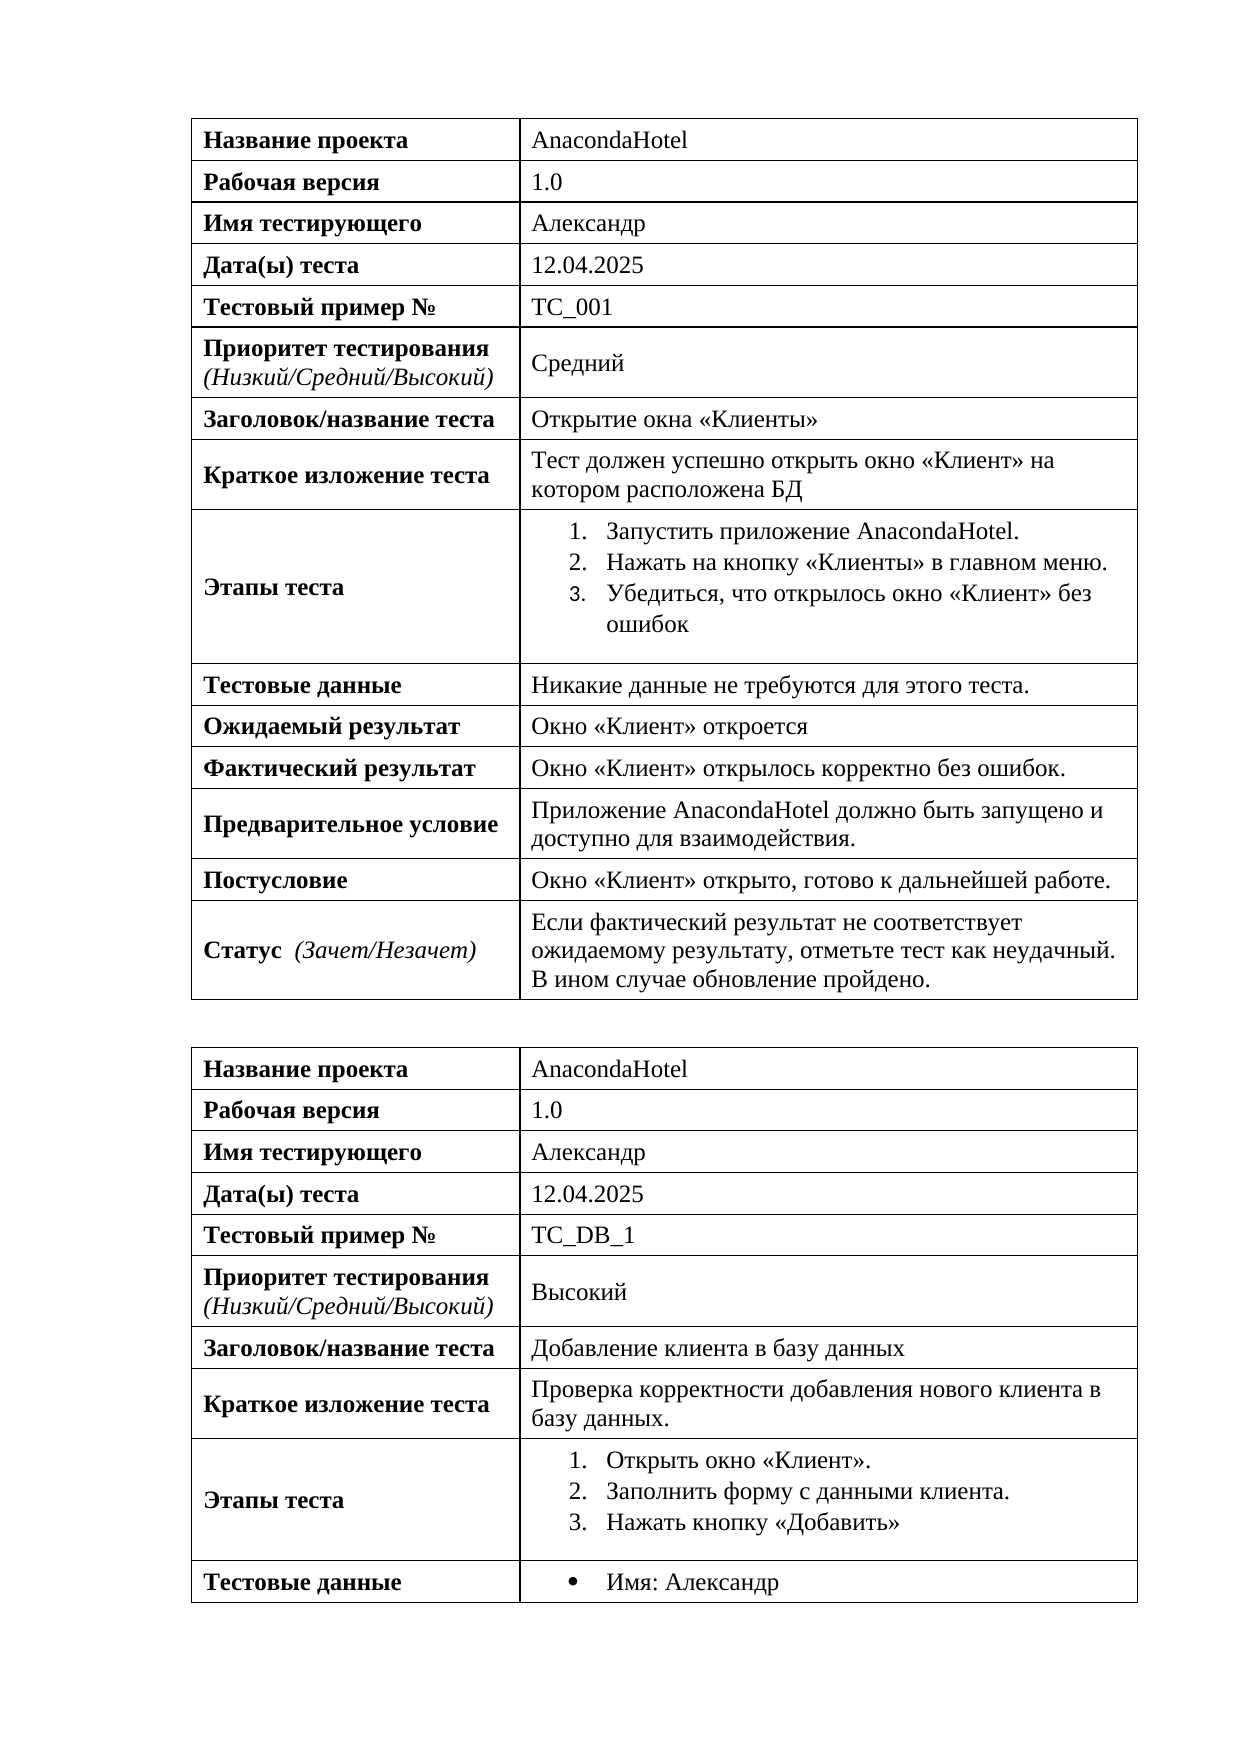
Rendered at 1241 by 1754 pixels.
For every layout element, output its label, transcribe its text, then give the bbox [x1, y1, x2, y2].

table_header AnacondaHotel [521, 1048, 1137, 1089]
table_cell 1.0 [521, 161, 1137, 201]
table_cell Имя тестирующего [192, 203, 519, 243]
table_cell Окно «Клиент» открылось корректно без ошибок. [521, 747, 1137, 788]
table_cell Предварительное условие [192, 789, 519, 858]
table_cell Открытие окна «Клиенты» [521, 398, 1137, 438]
table_cell Проверка корректности добавления нового клиента в базу данных. [521, 1369, 1137, 1438]
table_cell Ожидаемый результат [192, 706, 519, 746]
table_cell Заголовок/название теста [192, 1327, 519, 1367]
table_cell Запустить приложение AnacondaHotel. Нажать на кнопку «Клиенты» в главном меню. Убедиться, что открылось окно «Клиент» без ошибок [521, 510, 1137, 663]
table_cell Если фактический результат не соответствует ожидаемому результату, отметьте тест как неудачный. В ином случае обновление пройдено. [521, 901, 1137, 999]
table_cell Окно «Клиент» открыто, готово к дальнейшей работе. [521, 859, 1137, 900]
table_cell Этапы теста [192, 1439, 519, 1560]
table_cell Дата(ы) теста [192, 244, 519, 285]
table_cell Высокий [521, 1256, 1137, 1326]
table_cell Никакие данные не требуются для этого теста. [521, 664, 1137, 704]
table_cell Приложение AnacondaHotel должно быть запущено и доступно для взаимодействия. [521, 789, 1137, 858]
table_cell ТС_001 [521, 286, 1137, 326]
table_cell Заголовок/название теста [192, 398, 519, 438]
table_header Название проекта [192, 1048, 519, 1089]
table_cell Тестовые данные [192, 664, 519, 704]
table_cell 1.0 [521, 1090, 1137, 1130]
table_cell TC_DB_1 [521, 1215, 1137, 1255]
table_cell Фактический результат [192, 747, 519, 788]
table_cell Добавление клиента в базу данных [521, 1327, 1137, 1367]
table_cell Средний [521, 328, 1137, 397]
table_cell 12.04.2025 [521, 244, 1137, 285]
table_cell Тестовые данные [192, 1561, 519, 1602]
table_cell Тестовый пример № [192, 286, 519, 326]
table_header AnacondaHotel [521, 119, 1137, 160]
table_cell Краткое изложение теста [192, 1369, 519, 1438]
table_cell Тестовый пример № [192, 1215, 519, 1255]
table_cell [521, 1561, 1137, 1602]
table_cell Дата(ы) теста [192, 1173, 519, 1214]
table_cell Имя тестирующего [192, 1131, 519, 1172]
table_cell Постусловие [192, 859, 519, 900]
table_cell Тест должен успешно открыть окно «Клиент» на котором расположена БД [521, 440, 1137, 509]
table_cell Краткое изложение теста [192, 440, 519, 509]
table_cell Приоритет тестирования (Низкий/Средний/Высокий) [192, 1256, 519, 1326]
table_cell Александр [521, 203, 1137, 243]
table_cell Статус (Зачет/Незачет) [192, 901, 519, 999]
table_header Название проекта [192, 119, 519, 160]
table_cell Рабочая версия [192, 1090, 519, 1130]
table_cell Открыть окно «Клиент». Заполнить форму с данными клиента. Нажать кнопку «Добавить» [521, 1439, 1137, 1560]
table_cell Рабочая версия [192, 161, 519, 201]
table_cell Приоритет тестирования (Низкий/Средний/Высокий) [192, 328, 519, 397]
table_cell Александр [521, 1131, 1137, 1172]
table_cell Окно «Клиент» откроется [521, 706, 1137, 746]
table_cell Этапы теста [192, 510, 519, 663]
table_cell 12.04.2025 [521, 1173, 1137, 1214]
